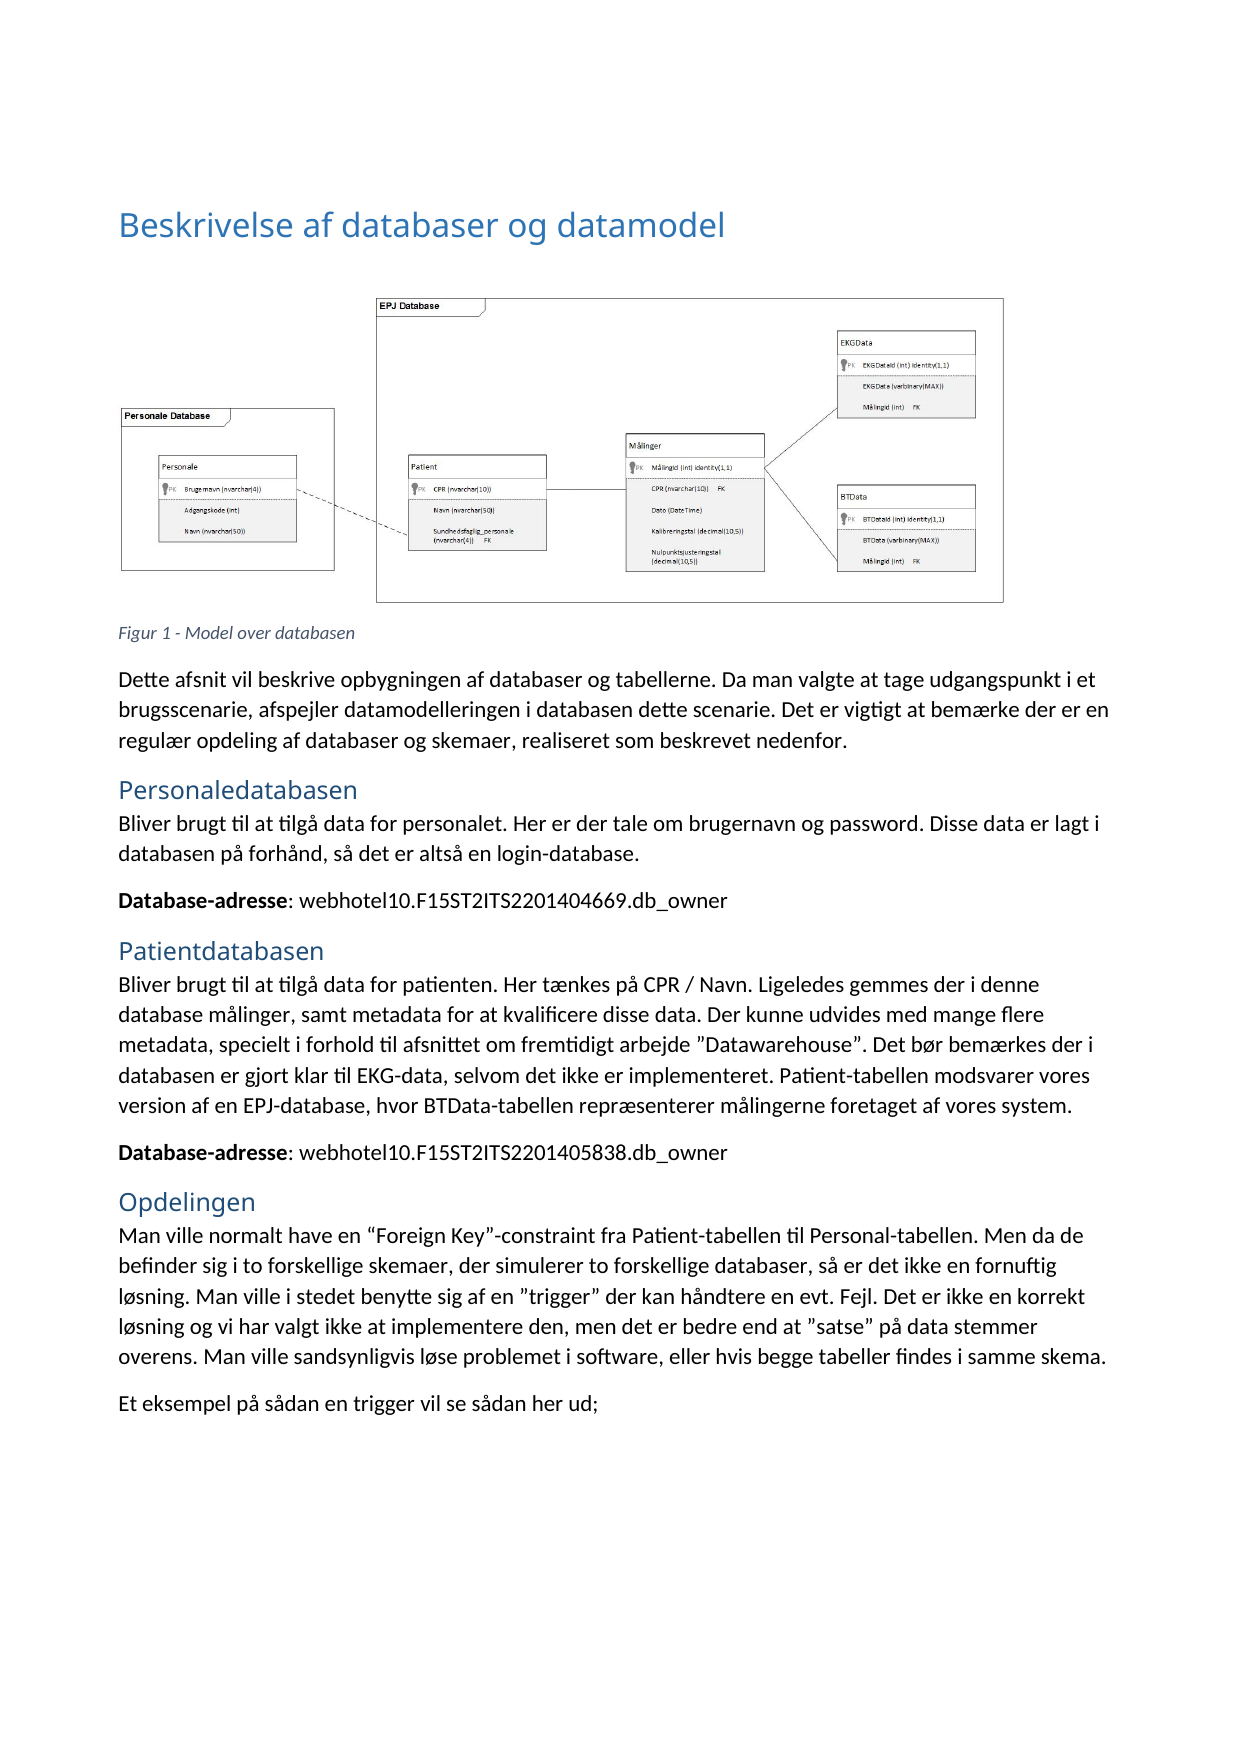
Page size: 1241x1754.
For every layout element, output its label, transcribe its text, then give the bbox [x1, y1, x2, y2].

text Man ville normalt have en “Foreign Key”-constraint fra Patient-tabellen til Personal-tabellen. Men da de befinder sig i to forskellige skemaer, der simulerer to forskellige databaser, så er det ikke en fornuftig løsning. Man ville i stedet benytte sig af en ”trigger” der kan håndtere en evt. Fejl. Det er ikke en korrekt løsning og vi har valgt ikke at implementere den, men det er bedre end at ”satse” på data stemmer overens. Man ville sandsynligvis løse problemet i software, eller hvis begge tabeller findes i samme skema. [118, 1221, 1122, 1370]
subtitle Patientdatabasen [118, 933, 1122, 967]
subtitle Personaledatabasen [118, 773, 1122, 807]
subtitle Beskrivelse af databaser og datamodel [118, 202, 1122, 248]
text Bliver brugt til at tilgå data for personalet. Her er der tale om brugernavn og password. Disse data er lagt i databasen på forhånd, så det er altså en login-database. [118, 809, 1122, 868]
text Database-adresse: webhotel10.F15ST2ITS2201405838.db_owner [118, 1138, 1122, 1166]
picture [118, 298, 1005, 603]
text Bliver brugt til at tilgå data for patienten. Her tænkes på CPR / Navn. Ligeledes gemmes der i denne database målinger, samt metadata for at kvalificere disse data. Der kunne udvides med mange flere metadata, specielt i forhold til afsnittet om fremtidigt arbejde ”Datawarehouse”. Det bør bemærkes der i databasen er gjort klar til EKG-data, selvom det ikke er implementeret. Patient-tabellen modsvarer vores version af en EPJ-database, hvor BTData-tabellen repræsenterer målingerne foretaget af vores system. [118, 970, 1122, 1119]
text Figur 1 - Model over databasen [118, 622, 1122, 644]
subtitle Opdelingen [118, 1185, 1122, 1219]
text Dette afsnit vil beskrive opbygningen af databaser og tabellerne. Da man valgte at tage udgangspunkt i et brugsscenarie, afspejler datamodelleringen i databasen dette scenarie. Det er vigtigt at bemærke der er en regulær opdeling af databaser og skemaer, realiseret som beskrevet nedenfor. [118, 665, 1122, 754]
text Et eksempel på sådan en trigger vil se sådan her ud; [118, 1389, 1122, 1417]
text Database-adresse: webhotel10.F15ST2ITS2201404669.db_owner [118, 886, 1122, 914]
